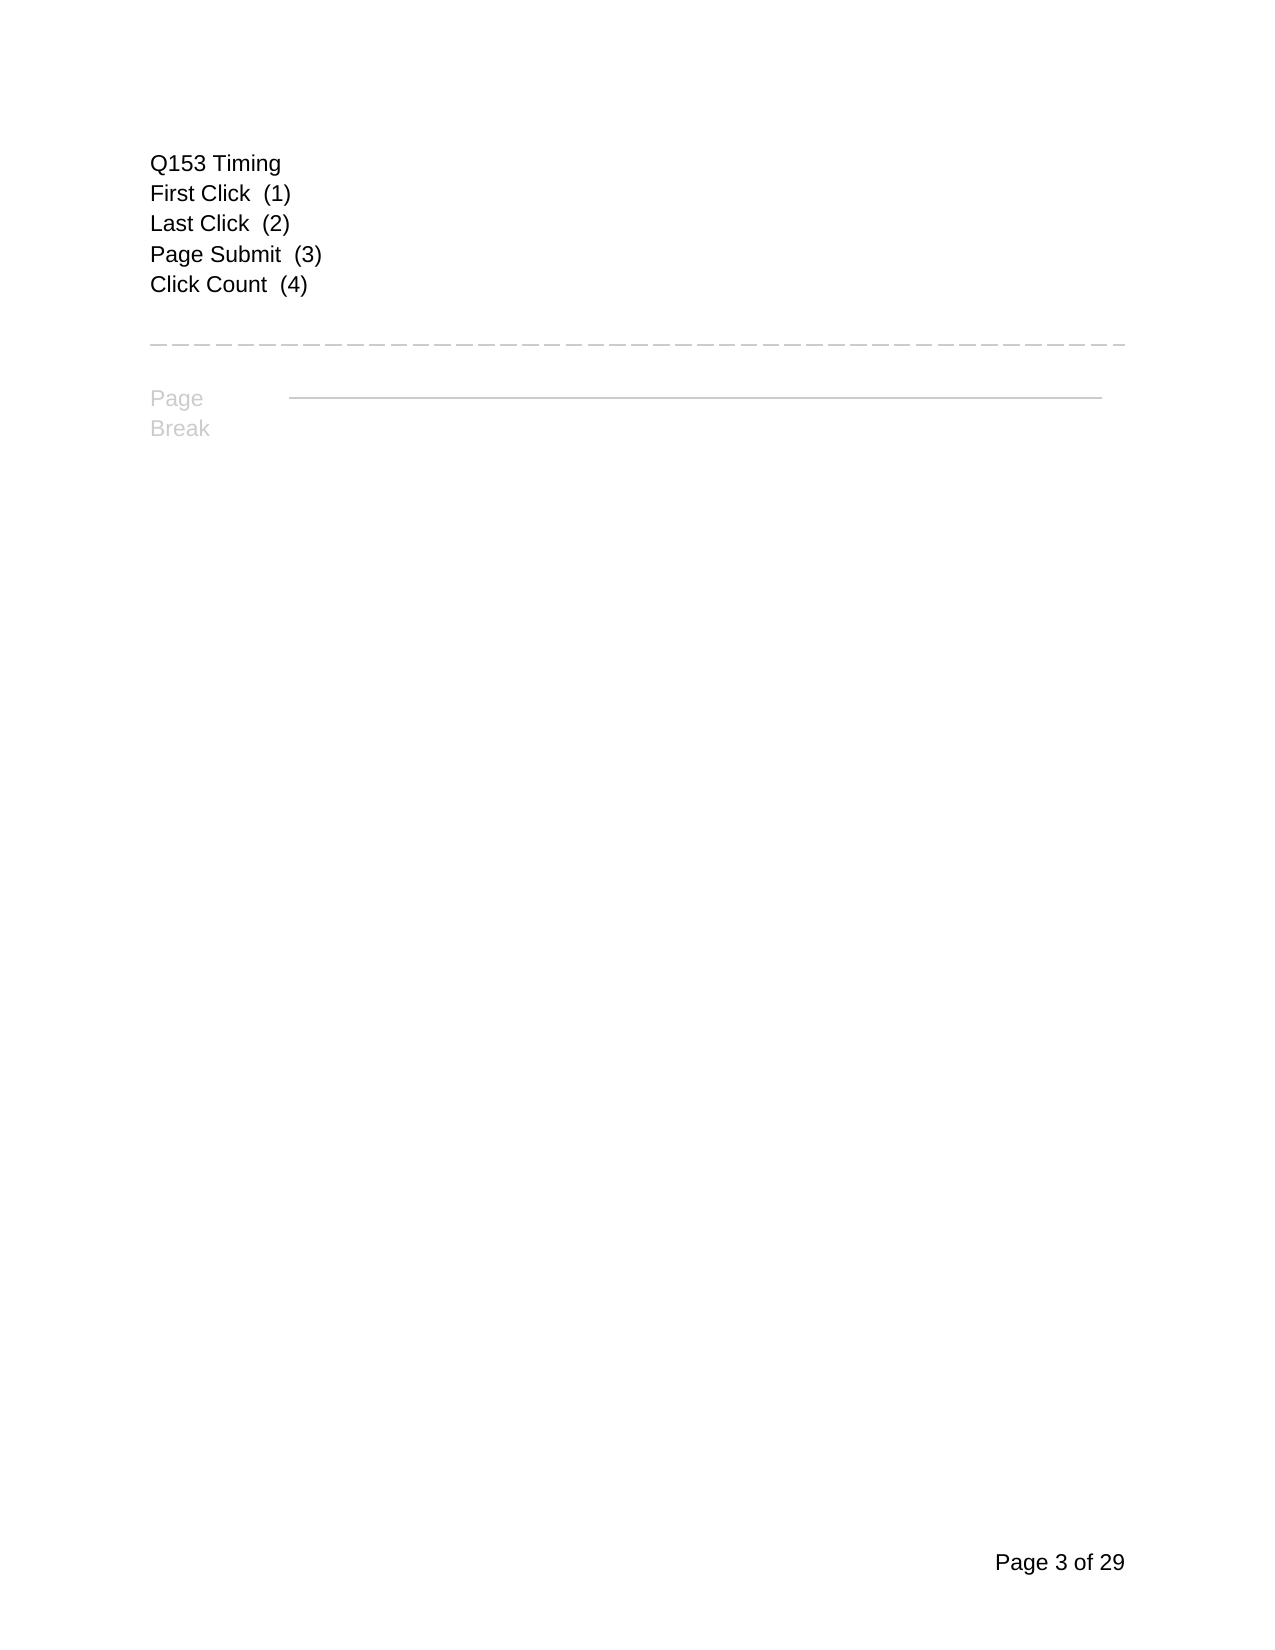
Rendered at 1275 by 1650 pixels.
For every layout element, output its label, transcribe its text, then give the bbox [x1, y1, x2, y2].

list Click Count (4) [150, 271, 1125, 297]
list First Click (1) [150, 180, 1125, 207]
table_header Page Break [139, 385, 278, 445]
list Page Submit (3) [150, 241, 1125, 267]
table_header [278, 385, 1114, 445]
text Q153 Timing [150, 150, 1125, 176]
list Last Click (2) [150, 210, 1125, 237]
